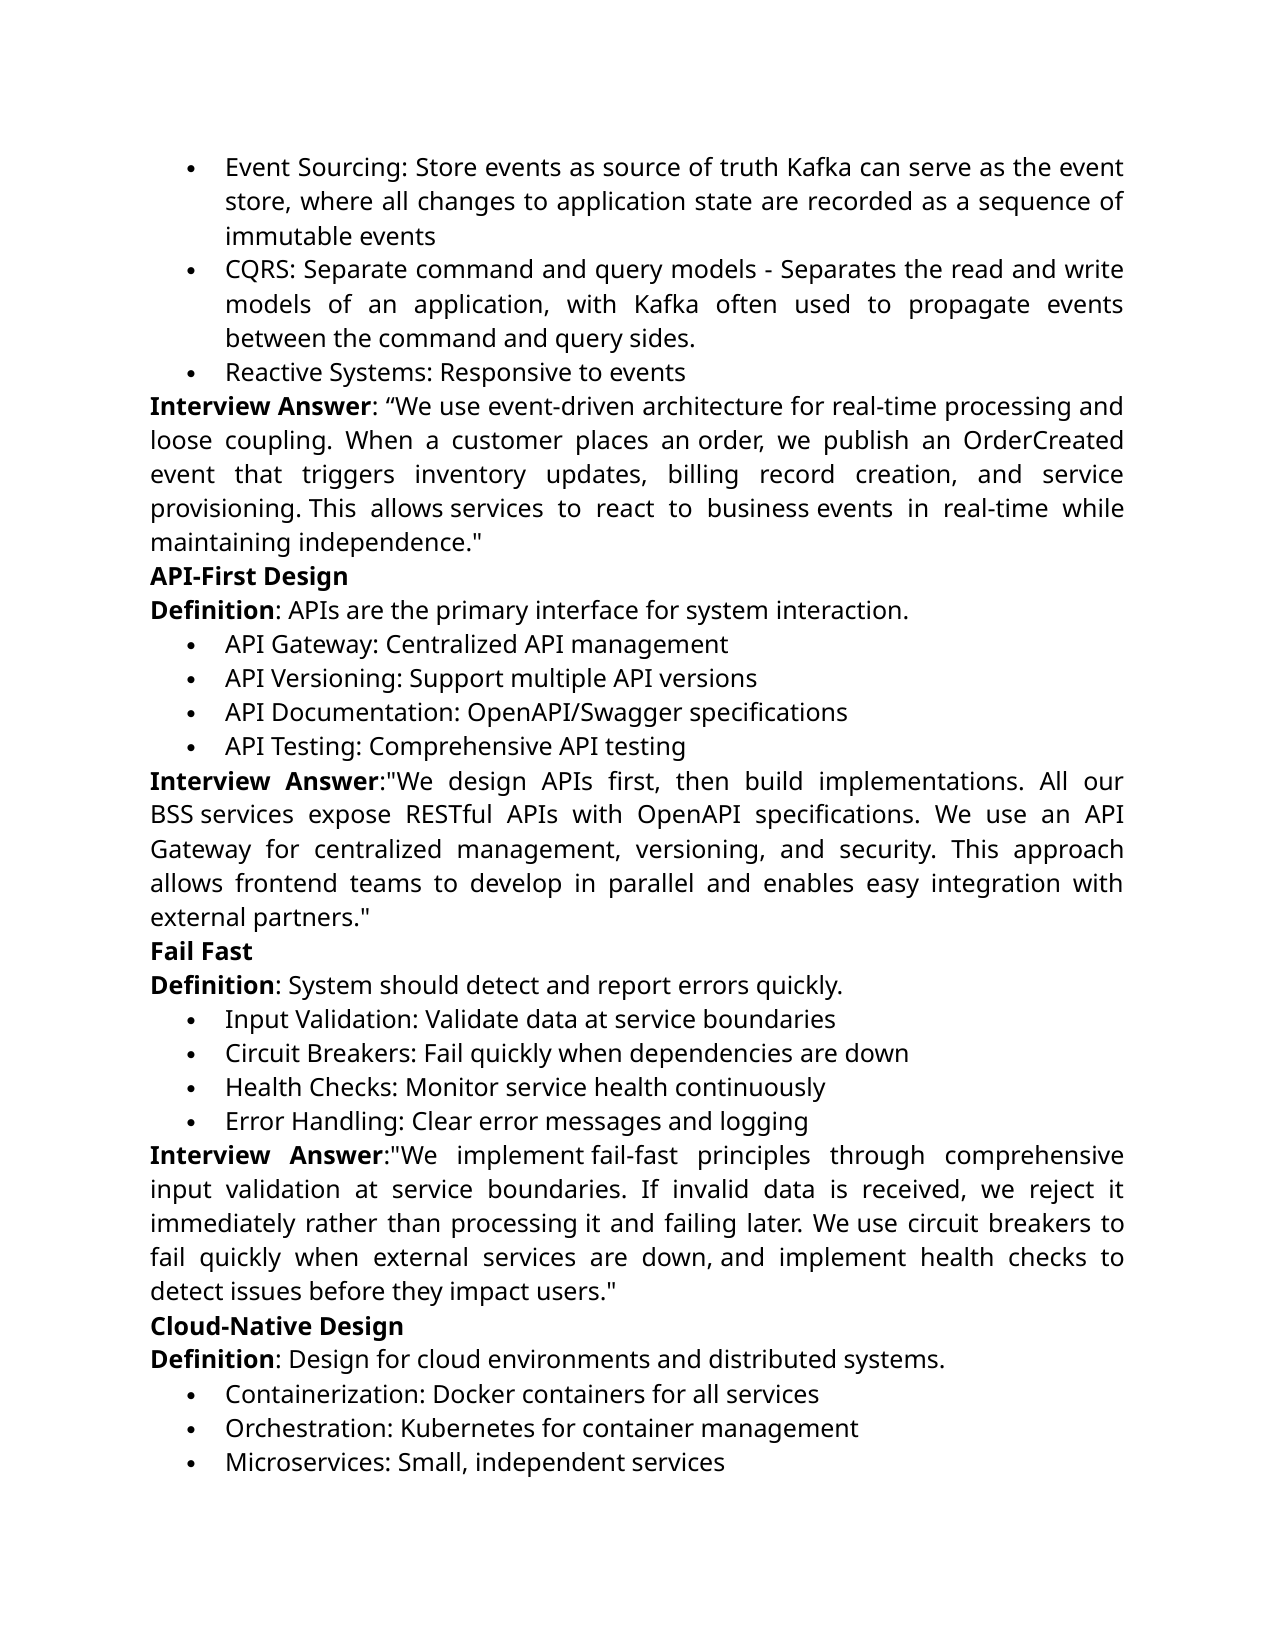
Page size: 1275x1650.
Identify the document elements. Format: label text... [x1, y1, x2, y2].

list CQRS: Separate command and query models - Separates the read and write models of an application, with Kafka often used to propagate events between the command and query sides. [187, 252, 1125, 354]
text Interview Answer:"We design APIs first, then build implementations. All our BSS services expose RESTful APIs with OpenAPI specifications. We use an API Gateway for centralized management, versioning, and security. This approach allows frontend teams to develop in parallel and enables easy integration with external partners." [150, 763, 1125, 933]
list API Testing: Comprehensive API testing [187, 729, 1125, 763]
list Circuit Breakers: Fail quickly when dependencies are down [187, 1036, 1125, 1070]
list API Gateway: Centralized API management [187, 627, 1125, 661]
text Interview Answer:"We implement fail-fast principles through comprehensive input validation at service boundaries. If invalid data is received, we reject it immediately rather than processing it and failing later. We use circuit breakers to fail quickly when external services are down, and implement health checks to detect issues before they impact users." [150, 1138, 1125, 1308]
list Error Handling: Clear error messages and logging [187, 1104, 1125, 1138]
list Microservices: Small, independent services [187, 1444, 1125, 1478]
text API-First Design [150, 559, 1125, 593]
list Input Validation: Validate data at service boundaries [187, 1002, 1125, 1036]
text Definition: APIs are the primary interface for system interaction. [150, 593, 1125, 627]
list Event Sourcing: Store events as source of truth Kafka can serve as the event store, where all changes to application state are recorded as a sequence of immutable events [187, 150, 1125, 252]
list Containerization: Docker containers for all services [187, 1376, 1125, 1410]
text Interview Answer: “We use event-driven architecture for real-time processing and loose coupling. When a customer places an order, we publish an OrderCreated event that triggers inventory updates, billing record creation, and service provisioning. This allows services to react to business events in real-time while maintaining independence." [150, 388, 1125, 559]
text Cloud-Native Design [150, 1308, 1125, 1342]
list API Documentation: OpenAPI/Swagger specifications [187, 695, 1125, 729]
list API Versioning: Support multiple API versions [187, 661, 1125, 695]
text Fail Fast [150, 933, 1125, 967]
list Reactive Systems: Responsive to events [187, 354, 1125, 388]
list Orchestration: Kubernetes for container management [187, 1410, 1125, 1444]
text Definition: System should detect and report errors quickly. [150, 967, 1125, 1002]
list Health Checks: Monitor service health continuously [187, 1070, 1125, 1104]
text Definition: Design for cloud environments and distributed systems. [150, 1342, 1125, 1376]
